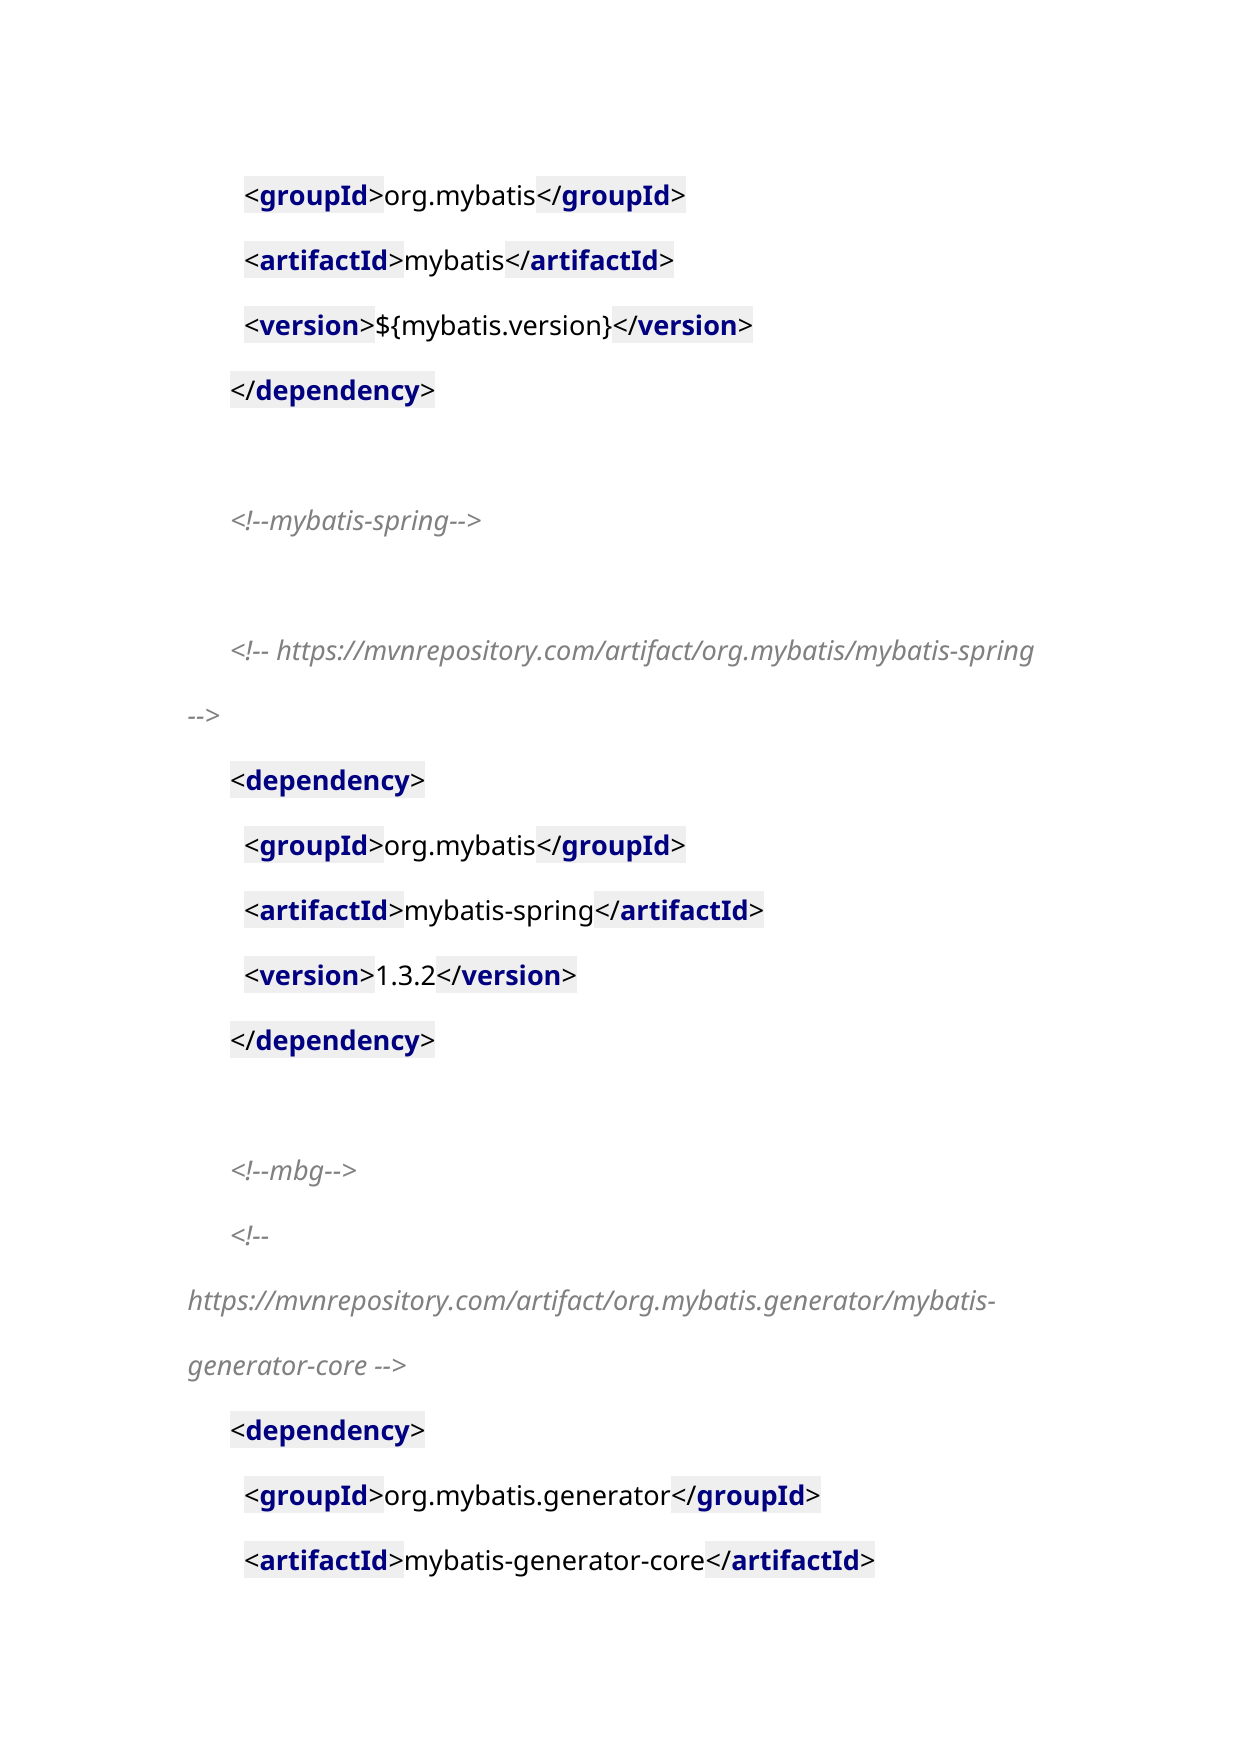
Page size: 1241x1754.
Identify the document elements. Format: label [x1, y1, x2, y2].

text [187, 162, 1053, 1592]
